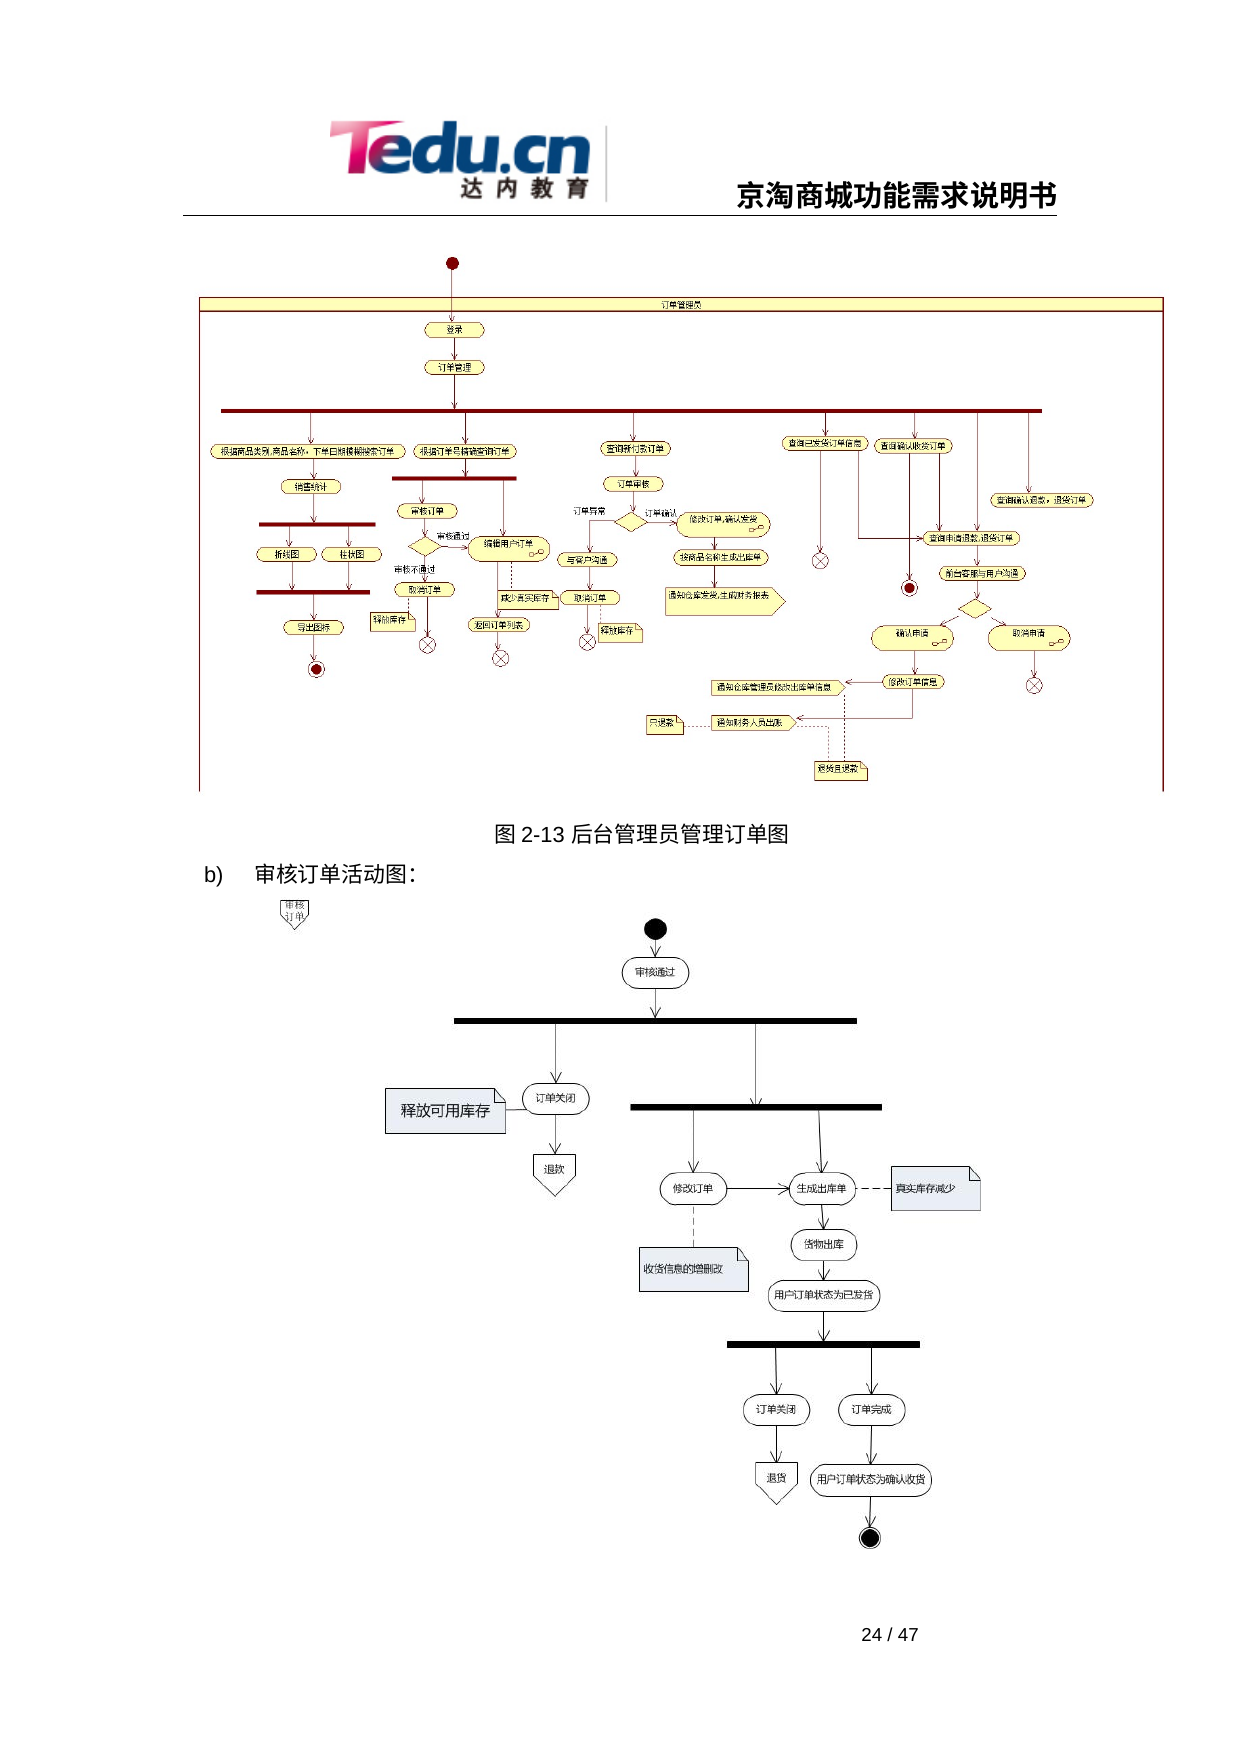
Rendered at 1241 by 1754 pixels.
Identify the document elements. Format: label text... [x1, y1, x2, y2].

picture [183, 243, 1177, 804]
list 审核订单活动图： [204, 857, 1057, 889]
picture [330, 115, 612, 207]
text 图2-13 后台管理员管理订单图 [183, 816, 1057, 849]
picture [280, 897, 981, 1549]
